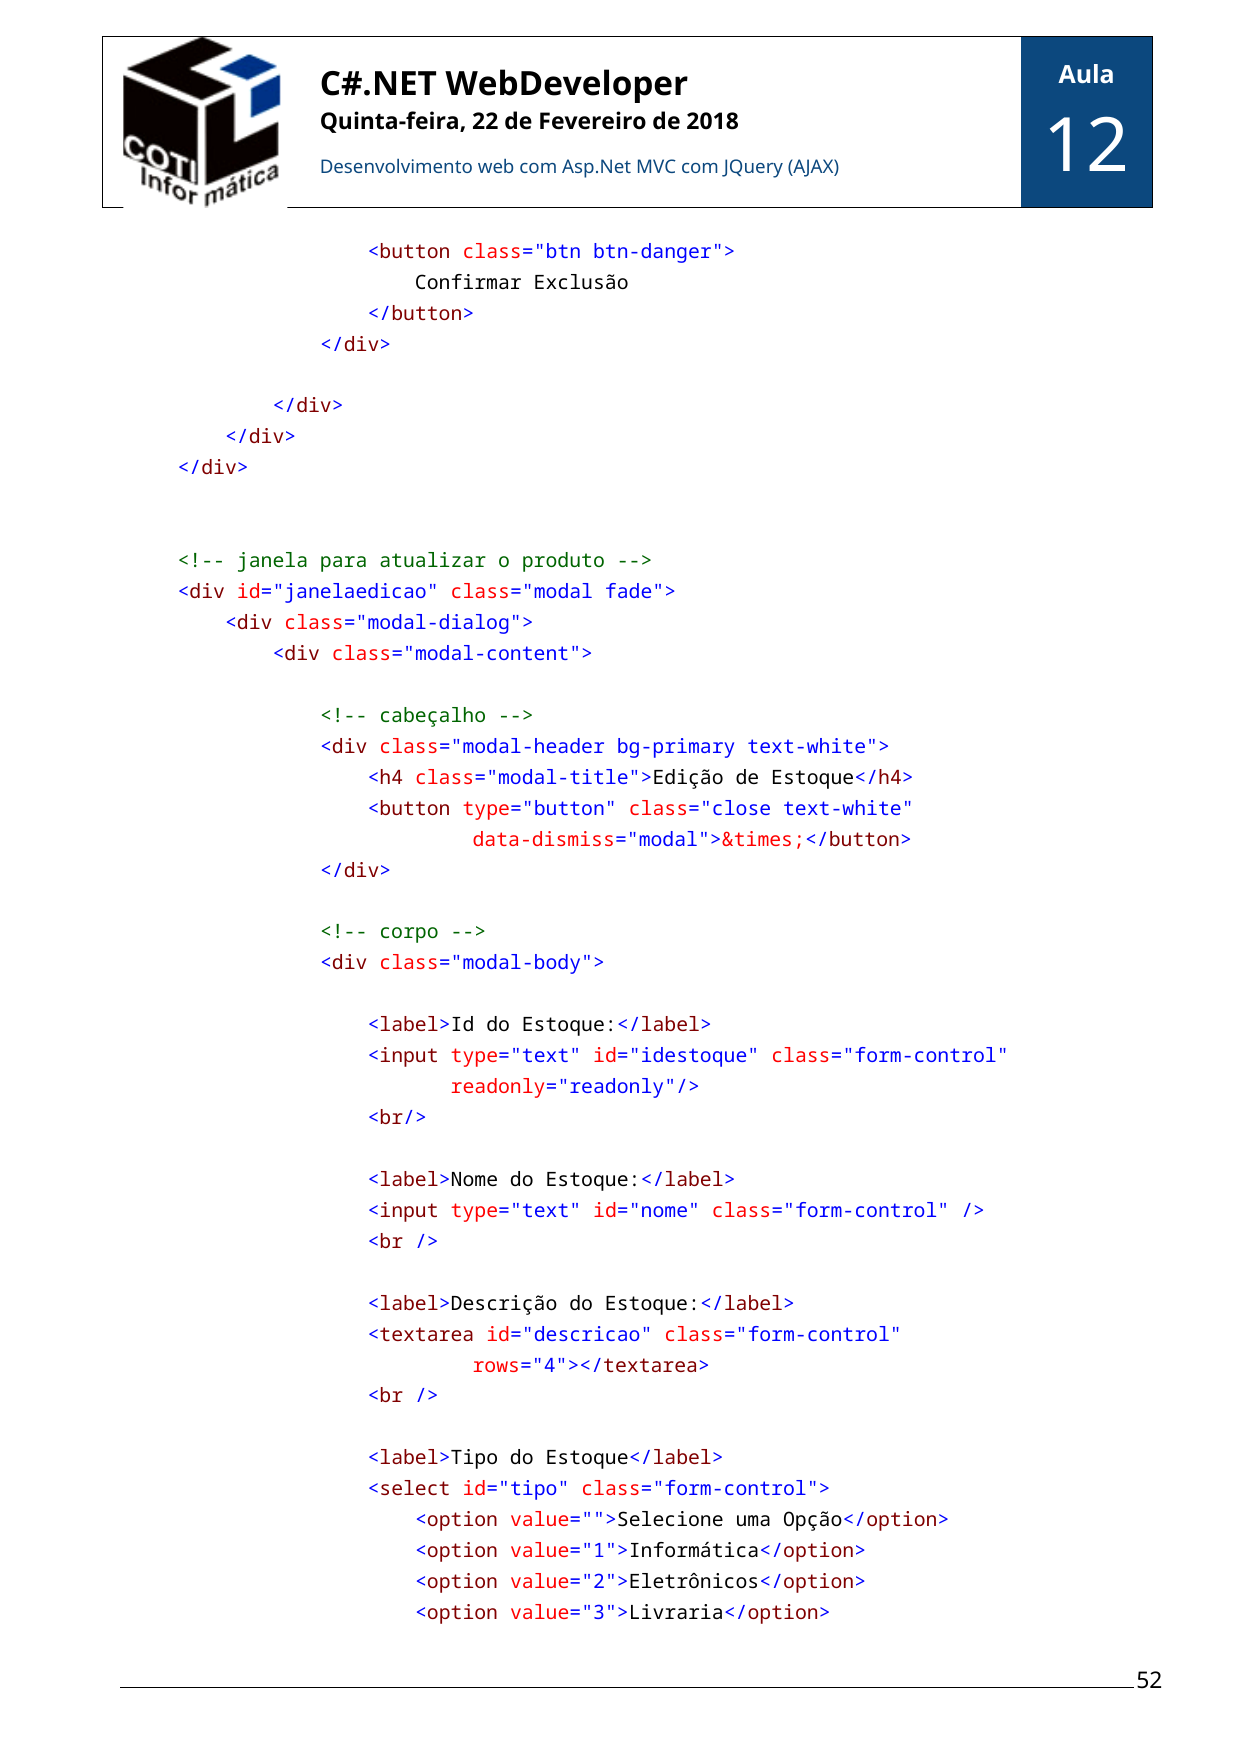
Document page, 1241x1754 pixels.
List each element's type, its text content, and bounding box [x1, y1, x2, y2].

text <div class="modal-dialog"> [177, 608, 1063, 635]
text </div> [177, 330, 1063, 357]
text <option value="">Selecione uma Opção</option> [177, 1506, 1063, 1532]
text data-dismiss="modal">&times;</button> [177, 825, 1063, 852]
text <!-- cabeçalho --> [177, 701, 1063, 728]
text <textarea id="descricao" class="form-control" [177, 1320, 1063, 1347]
text </div> [177, 454, 1063, 481]
text <br/> [177, 1103, 1063, 1130]
text <div class="modal-header bg-primary text-white"> [177, 732, 1063, 759]
text readonly="readonly"/> [177, 1072, 1063, 1099]
text Confirmar Exclusão [177, 268, 1063, 295]
text <option value="2">Eletrônicos</option> [177, 1567, 1063, 1594]
text <select id="tipo" class="form-control"> [177, 1474, 1063, 1502]
text </div> [177, 423, 1063, 450]
text <option value="1">Informática</option> [177, 1536, 1063, 1563]
text <input type="text" id="idestoque" class="form-control" [177, 1041, 1063, 1068]
text <option value="3">Livraria</option> [177, 1598, 1063, 1625]
text <div class="modal-body"> [177, 949, 1063, 976]
text <label>Tipo do Estoque</label> [177, 1444, 1063, 1471]
text </div> [177, 856, 1063, 883]
text <br /> [177, 1382, 1063, 1409]
text <button class="btn btn-danger"> [177, 237, 1063, 264]
text <input type="text" id="nome" class="form-control" /> [177, 1196, 1063, 1223]
text <label>Descrição do Estoque:</label> [177, 1289, 1063, 1316]
text <label>Id do Estoque:</label> [177, 1011, 1063, 1037]
text <div class="modal-content"> [177, 639, 1063, 666]
text </button> [177, 299, 1063, 326]
text <label>Nome do Estoque:</label> [177, 1165, 1063, 1192]
text <button type="button" class="close text-white" [177, 794, 1063, 821]
text <!-- corpo --> [177, 918, 1063, 945]
text <!-- janela para atualizar o produto --> [177, 546, 1063, 573]
text <h4 class="modal-title">Edição de Estoque</h4> [177, 763, 1063, 790]
text <div id="janelaedicao" class="modal fade"> [177, 577, 1063, 604]
text rows="4"></textarea> [177, 1351, 1063, 1378]
text <br /> [177, 1227, 1063, 1254]
text </div> [177, 392, 1063, 419]
